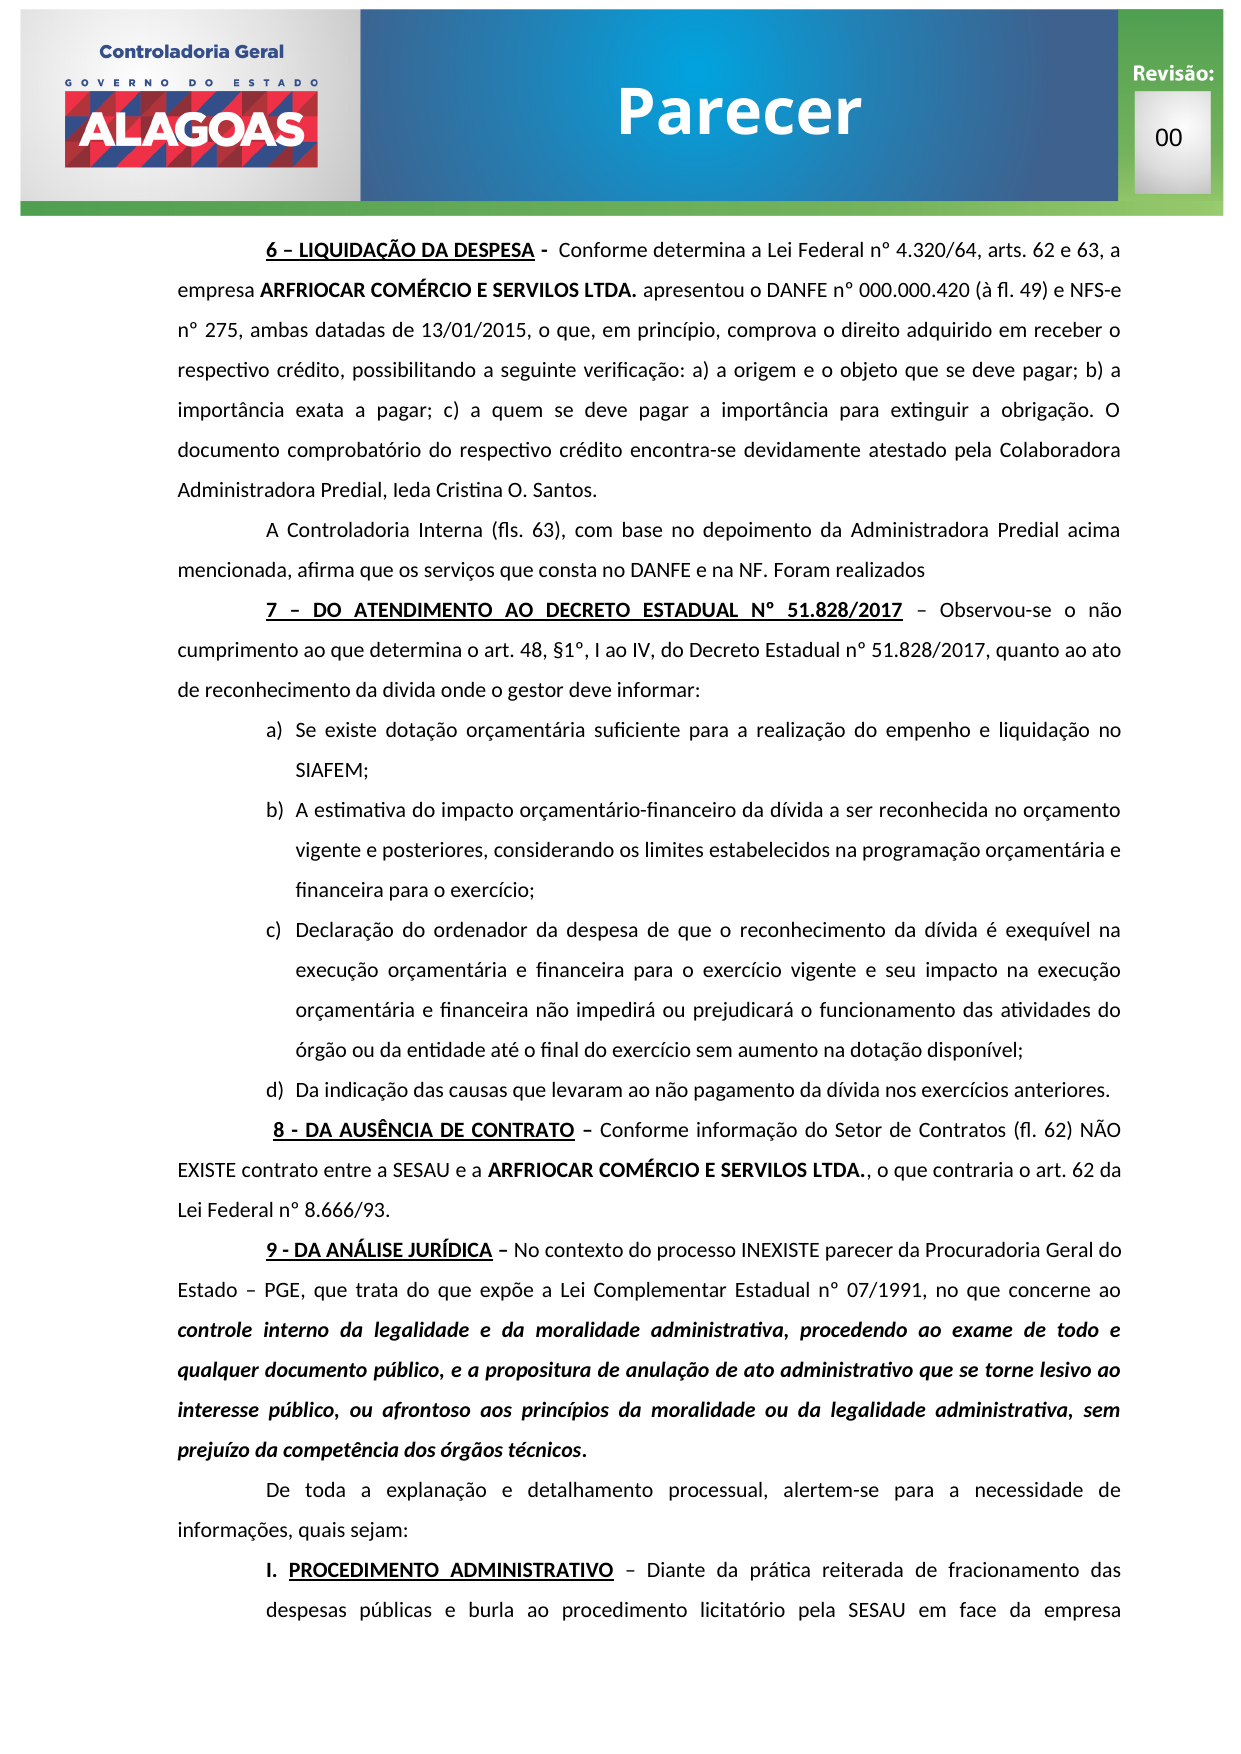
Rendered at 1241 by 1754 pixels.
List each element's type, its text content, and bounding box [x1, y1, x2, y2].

text 9 - DA ANÁLISE JURÍDICA – No contexto do processo INEXISTE parecer da Procuradoria Geral do Estado – PGE, que trata do que expõe a Lei Complementar Estadual nº 07/1991, no que concerne ao controle interno da legalidade e da moralidade administrativa, procedendo ao exame de todo e qualquer documento público, e a propositura de anulação de ato administrativo que se torne lesivo ao interesse público, ou afrontoso aos princípios da moralidade ou da legalidade administrativa, sem prejuízo da competência dos órgãos técnicos. [177, 1236, 1122, 1463]
text 7 – DO ATENDIMENTO AO DECRETO ESTADUAL Nº 51.828/2017 – Observou-se o não cumprimento ao que determina o art. 48, §1º, I ao IV, do Decreto Estadual nº 51.828/2017, quanto ao ato de reconhecimento da divida onde o gestor deve informar: [177, 596, 1122, 703]
text 8 - DA AUSÊNCIA DE CONTRATO – Conforme informação do Setor de Contratos (fl. 62) NÃO EXISTE contrato entre a SESAU e a ARFRIOCAR COMÉRCIO E SERVILOS LTDA., o que contraria o art. 62 da Lei Federal nº 8.666/93. [177, 1116, 1122, 1223]
list A estimativa do impacto orçamentário-financeiro da dívida a ser reconhecida no orçamento vigente e posteriores, considerando os limites estabelecidos na programação orçamentária e financeira para o exercício; [266, 796, 1122, 903]
text 6 – LIQUIDAÇÃO DA DESPESA - Conforme determina a Lei Federal nº 4.320/64, arts. 62 e 63, a empresa ARFRIOCAR COMÉRCIO E SERVILOS LTDA. apresentou o DANFE nº 000.000.420 (à fl. 49) e NFS-e nº 275, ambas datadas de 13/01/2015, o que, em princípio, comprova o direito adquirido em receber o respectivo crédito, possibilitando a seguinte verificação: a) a origem e o objeto que se deve pagar; b) a importância exata a pagar; c) a quem se deve pagar a importância para extinguir a obrigação. O documento comprobatório do respectivo crédito encontra-se devidamente atestado pela Colaboradora Administradora Predial, Ieda Cristina O. Santos. [177, 236, 1122, 503]
list Da indicação das causas que levaram ao não pagamento da dívida nos exercícios anteriores. [266, 1076, 1122, 1103]
text A Controladoria Interna (fls. 63), com base no depoimento da Administradora Predial acima mencionada, afirma que os serviços que consta no DANFE e na NF. Foram realizados [177, 516, 1122, 583]
list Se existe dotação orçamentária suficiente para a realização do empenho e liquidação no SIAFEM; [266, 716, 1122, 783]
picture [20, 9, 1224, 216]
list Declaração do ordenador da despesa de que o reconhecimento da dívida é exequível na execução orçamentária e financeira para o exercício vigente e seu impacto na execução orçamentária e financeira não impedirá ou prejudicará o funcionamento das atividades do órgão ou da entidade até o final do exercício sem aumento na dotação disponível; [266, 916, 1122, 1063]
text De toda a explanação e detalhamento processual, alertem-se para a necessidade de informações, quais sejam: [177, 1476, 1122, 1543]
